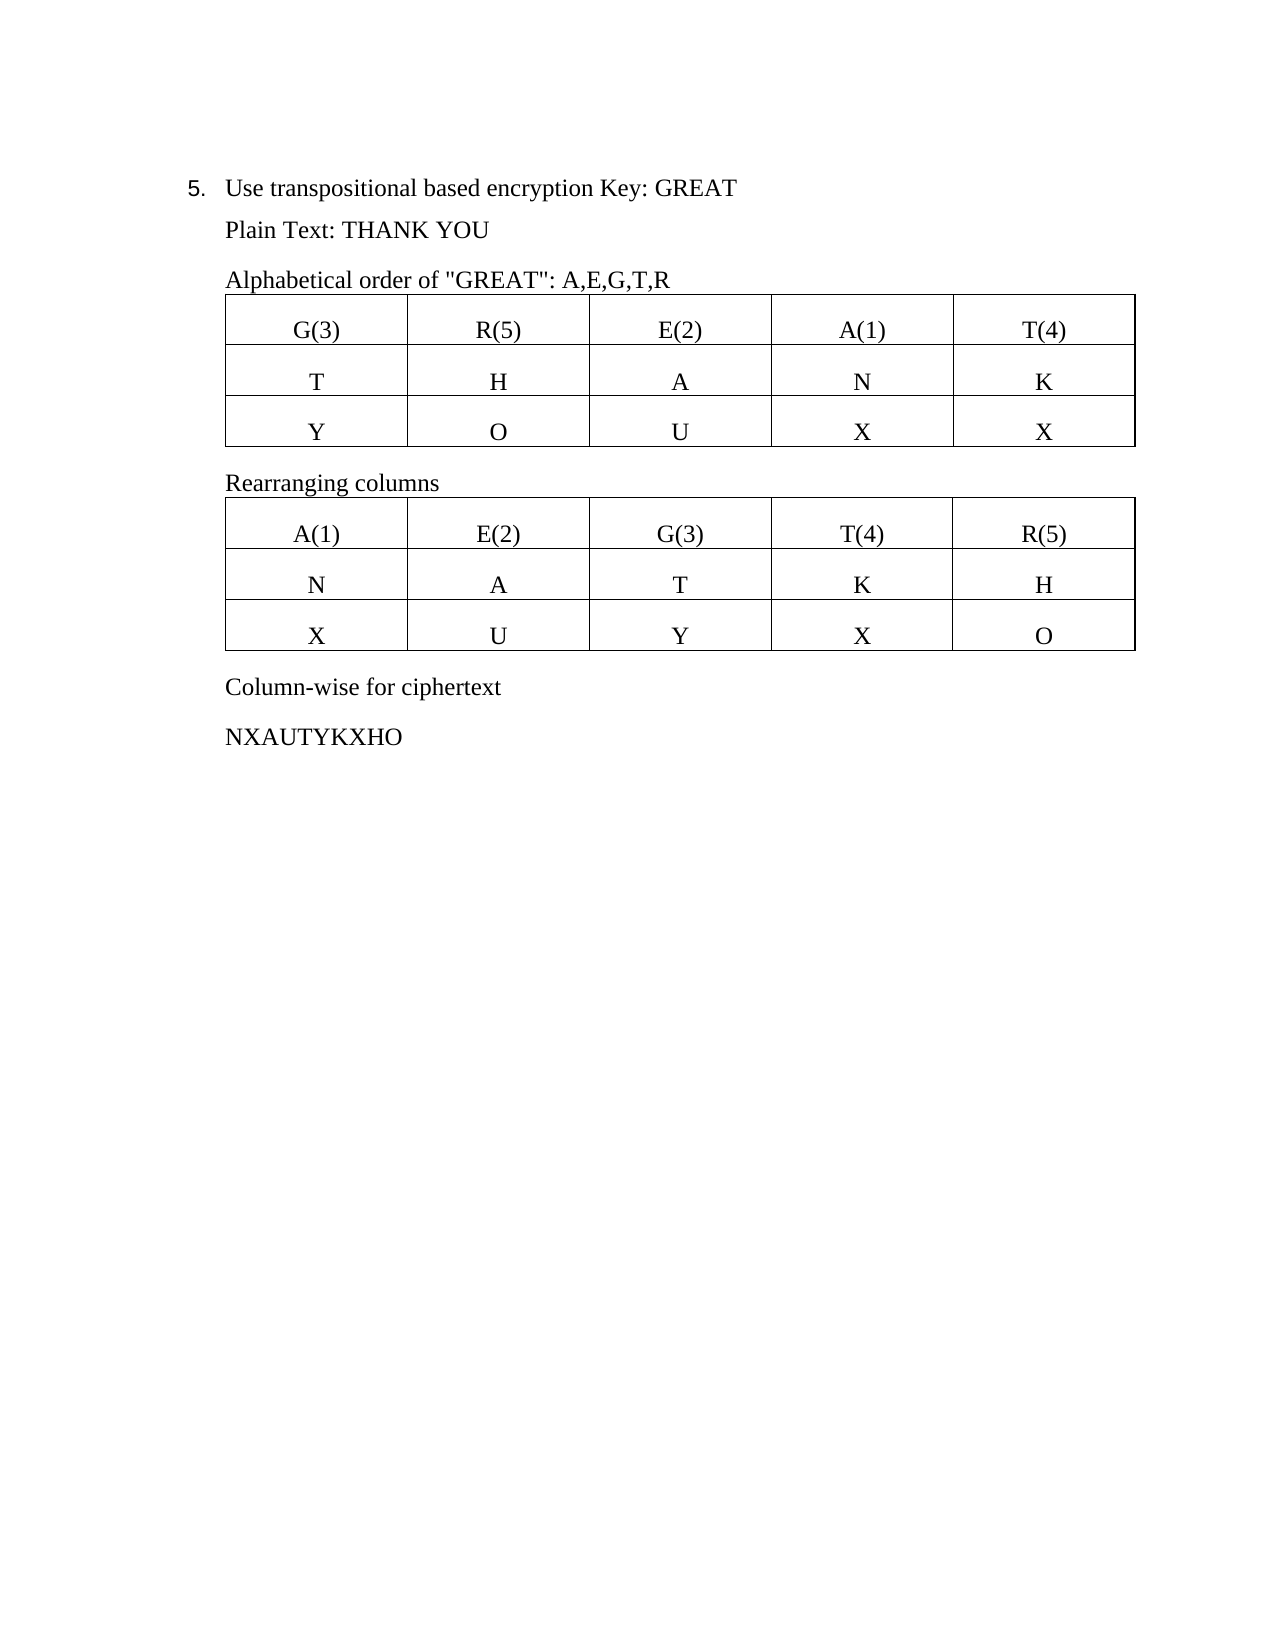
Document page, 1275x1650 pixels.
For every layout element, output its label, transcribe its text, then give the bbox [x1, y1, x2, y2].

table_cell N [772, 345, 953, 395]
table_cell H [408, 345, 589, 395]
table_cell Y [226, 396, 407, 446]
list Rearranging columns [225, 468, 1135, 497]
table_cell U [590, 396, 771, 446]
table_cell K [772, 549, 952, 599]
table_cell N [226, 549, 407, 599]
table_cell T [590, 549, 771, 599]
table_cell T [226, 345, 407, 395]
list NXAUTYKXHO [225, 722, 1135, 751]
table_cell A [408, 549, 589, 599]
table_cell X [772, 600, 952, 650]
table_cell X [954, 396, 1134, 446]
table_cell X [772, 396, 953, 446]
table_header G(3) [226, 295, 407, 344]
list Alphabetical order of "GREAT": A,E,G,T,R [225, 265, 1135, 293]
table_cell Y [590, 600, 771, 650]
list Use transpositional based encryption Key: GREAT [187, 173, 1135, 202]
table_header E(2) [408, 498, 589, 548]
table_cell O [408, 396, 589, 446]
table_header A(1) [772, 295, 953, 344]
text Plain Text: THANK YOU [225, 215, 1135, 243]
table_header T(4) [772, 498, 952, 548]
table_header E(2) [590, 295, 771, 344]
table_cell K [954, 345, 1134, 395]
table_cell X [226, 600, 407, 650]
table_header R(5) [953, 498, 1134, 548]
table_cell H [953, 549, 1134, 599]
table_cell O [953, 600, 1134, 650]
table_header A(1) [226, 498, 407, 548]
list Column-wise for ciphertext [225, 672, 1135, 701]
table_header T(4) [954, 295, 1134, 344]
table_header G(3) [590, 498, 771, 548]
table_cell U [408, 600, 589, 650]
table_header R(5) [408, 295, 589, 344]
table_cell A [590, 345, 771, 395]
